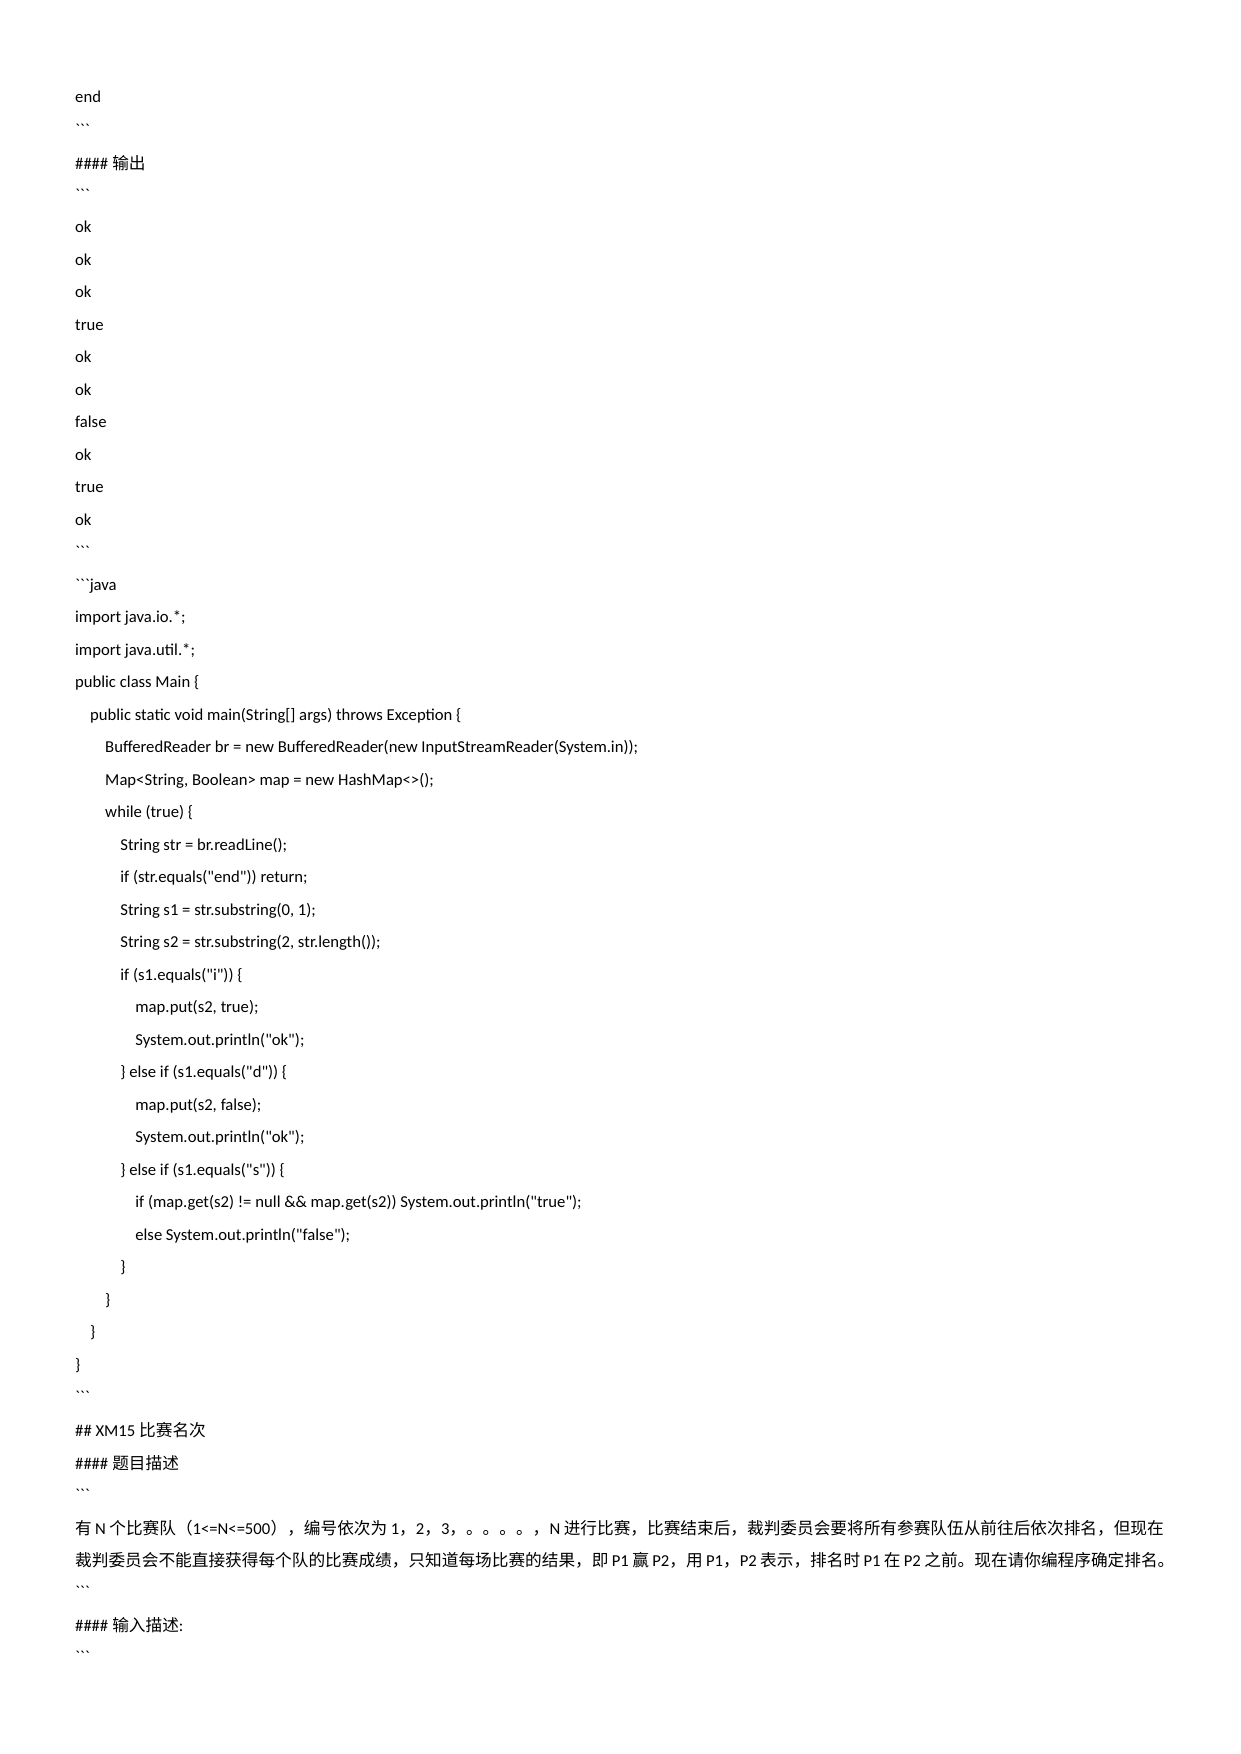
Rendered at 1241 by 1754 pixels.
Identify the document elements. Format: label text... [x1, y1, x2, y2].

text if (s1.equals("i")) { [75, 958, 1165, 991]
text BufferedReader br = new BufferedReader(new InputStreamReader(System.in)); [75, 731, 1165, 763]
text public class Main { [75, 666, 1165, 698]
text ``` [75, 178, 1165, 211]
text true [75, 471, 1165, 503]
text ok [75, 373, 1165, 406]
text ``` [75, 1641, 1165, 1673]
text if (map.get(s2) != null && map.get(s2)) System.out.println("true"); [75, 1186, 1165, 1218]
text } else if (s1.equals("d")) { [75, 1056, 1165, 1088]
text Map<String, Boolean> map = new HashMap<>(); [75, 763, 1165, 796]
text String s2 = str.substring(2, str.length()); [75, 926, 1165, 958]
text if (str.equals("end")) return; [75, 861, 1165, 893]
text String s1 = str.substring(0, 1); [75, 893, 1165, 926]
text #### 输出 [75, 146, 1165, 178]
text ok [75, 276, 1165, 308]
text map.put(s2, true); [75, 991, 1165, 1023]
text end [75, 81, 1165, 113]
text ok [75, 211, 1165, 243]
text import java.util.*; [75, 633, 1165, 666]
text System.out.println("ok"); [75, 1023, 1165, 1056]
text #### 题目描述 [75, 1446, 1165, 1478]
text ok [75, 243, 1165, 276]
text } [75, 1283, 1165, 1316]
text } [75, 1348, 1165, 1381]
text #### 输入描述: [75, 1608, 1165, 1641]
text ## XM15 比赛名次 [75, 1413, 1165, 1446]
text while (true) { [75, 796, 1165, 828]
text map.put(s2, false); [75, 1088, 1165, 1121]
text import java.io.*; [75, 601, 1165, 633]
text true [75, 308, 1165, 341]
text ok [75, 438, 1165, 471]
text public static void main(String[] args) throws Exception { [75, 698, 1165, 731]
text } [75, 1251, 1165, 1283]
text ``` [75, 113, 1165, 146]
text } [75, 1316, 1165, 1348]
text ok [75, 503, 1165, 536]
text ``` [75, 536, 1165, 568]
text ok [75, 341, 1165, 373]
text ``` [75, 1478, 1165, 1511]
text } else if (s1.equals("s")) { [75, 1153, 1165, 1186]
text ``` [75, 1576, 1165, 1608]
text ``` [75, 1381, 1165, 1413]
text else System.out.println("false"); [75, 1218, 1165, 1251]
text ```java [75, 568, 1165, 601]
text String str = br.readLine(); [75, 828, 1165, 861]
text System.out.println("ok"); [75, 1121, 1165, 1153]
text false [75, 406, 1165, 438]
text 有N个比赛队（1<=N<=500），编号依次为1，2，3，。。。。，N进行比赛，比赛结束后，裁判委员会要将所有参赛队伍从前往后依次排名，但现在裁判委员会不能直接获得每个队的比赛成绩，只知道每场比赛的结果，即P1赢P2，用P1，P2表示，排名时P1在P2之前。现在请你编程序确定排名。 [75, 1511, 1165, 1576]
